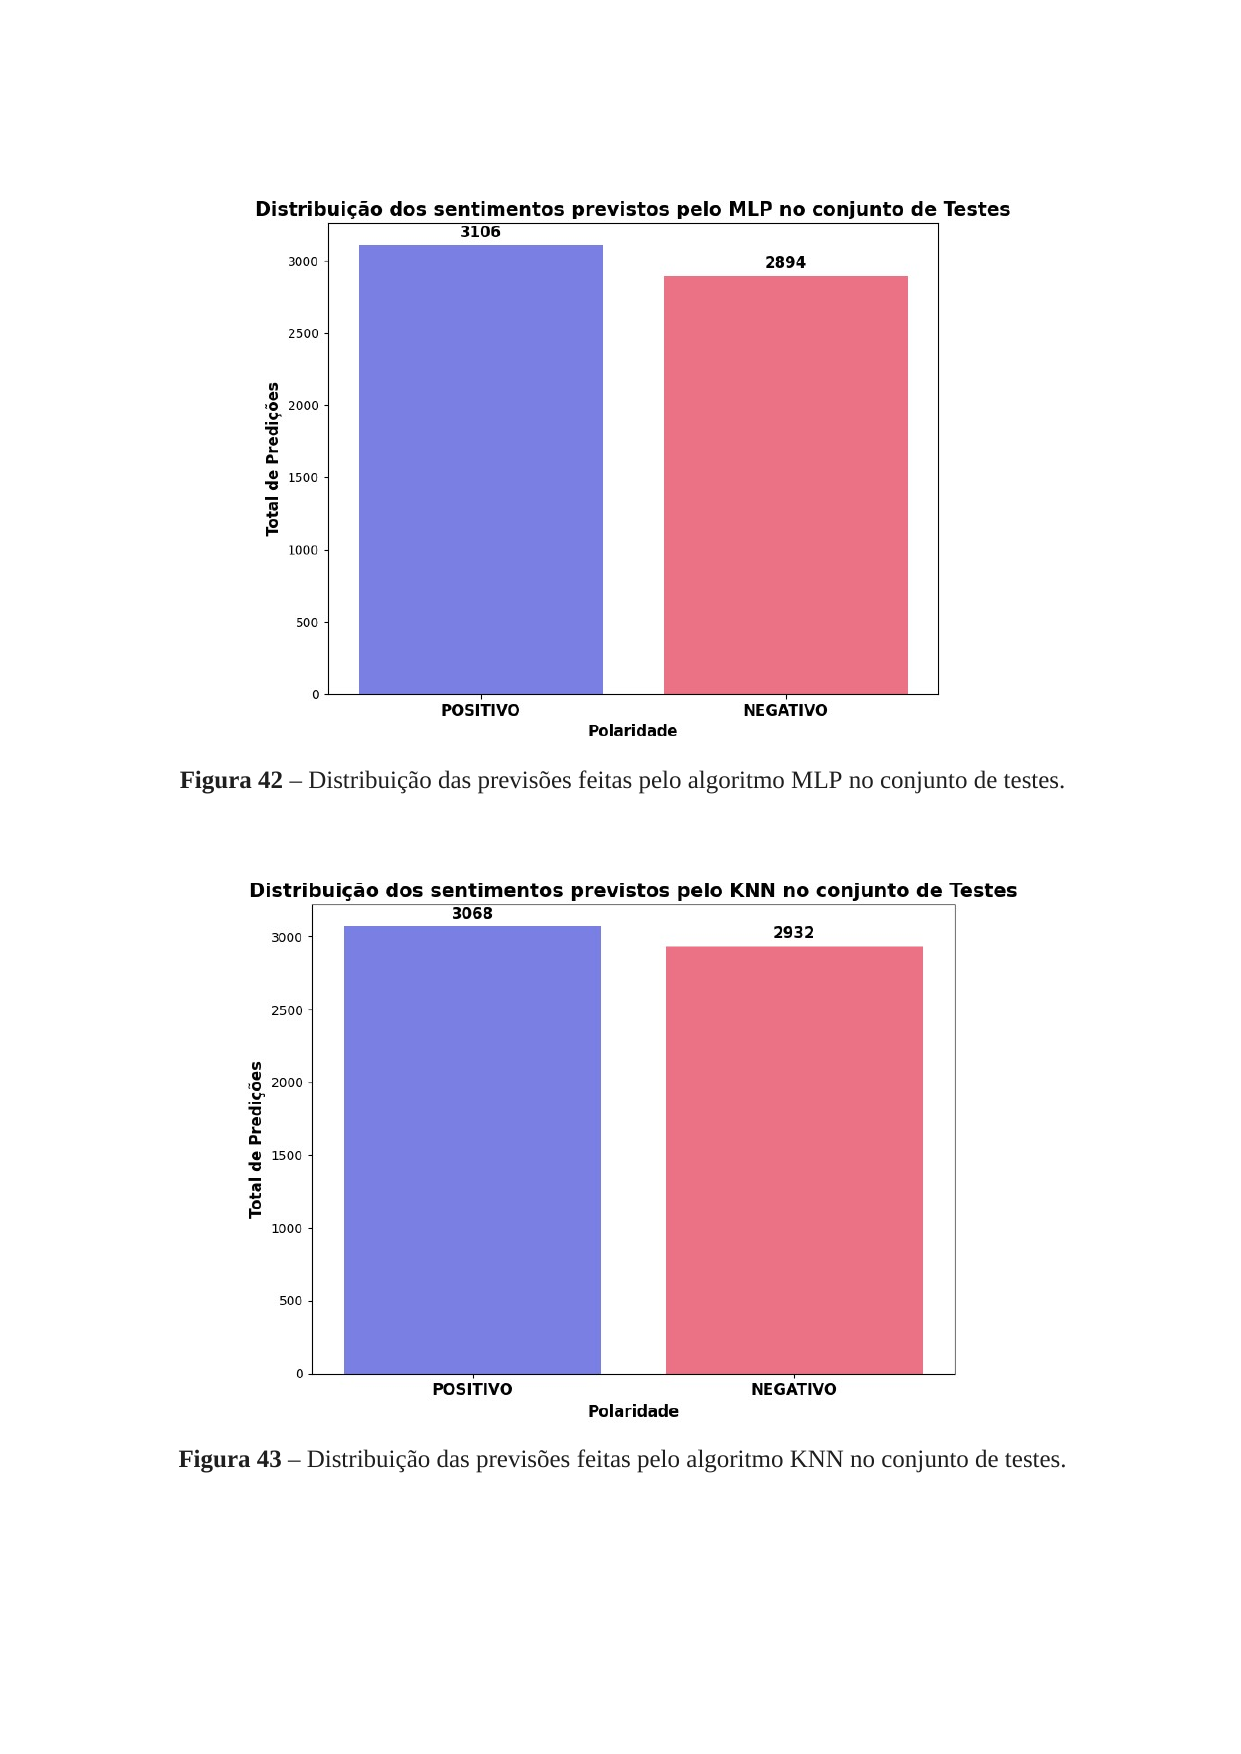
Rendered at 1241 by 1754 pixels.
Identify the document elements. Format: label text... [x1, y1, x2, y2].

picture [208, 831, 1037, 1440]
text Figura 42 – Distribuição das previsões feitas pelo algoritmo MLP no conjunto de testes. [150, 765, 1095, 794]
text Figura 43 – Distribuição das previsões feitas pelo algoritmo KNN no conjunto de testes. [150, 1444, 1095, 1473]
picture [229, 150, 1016, 761]
